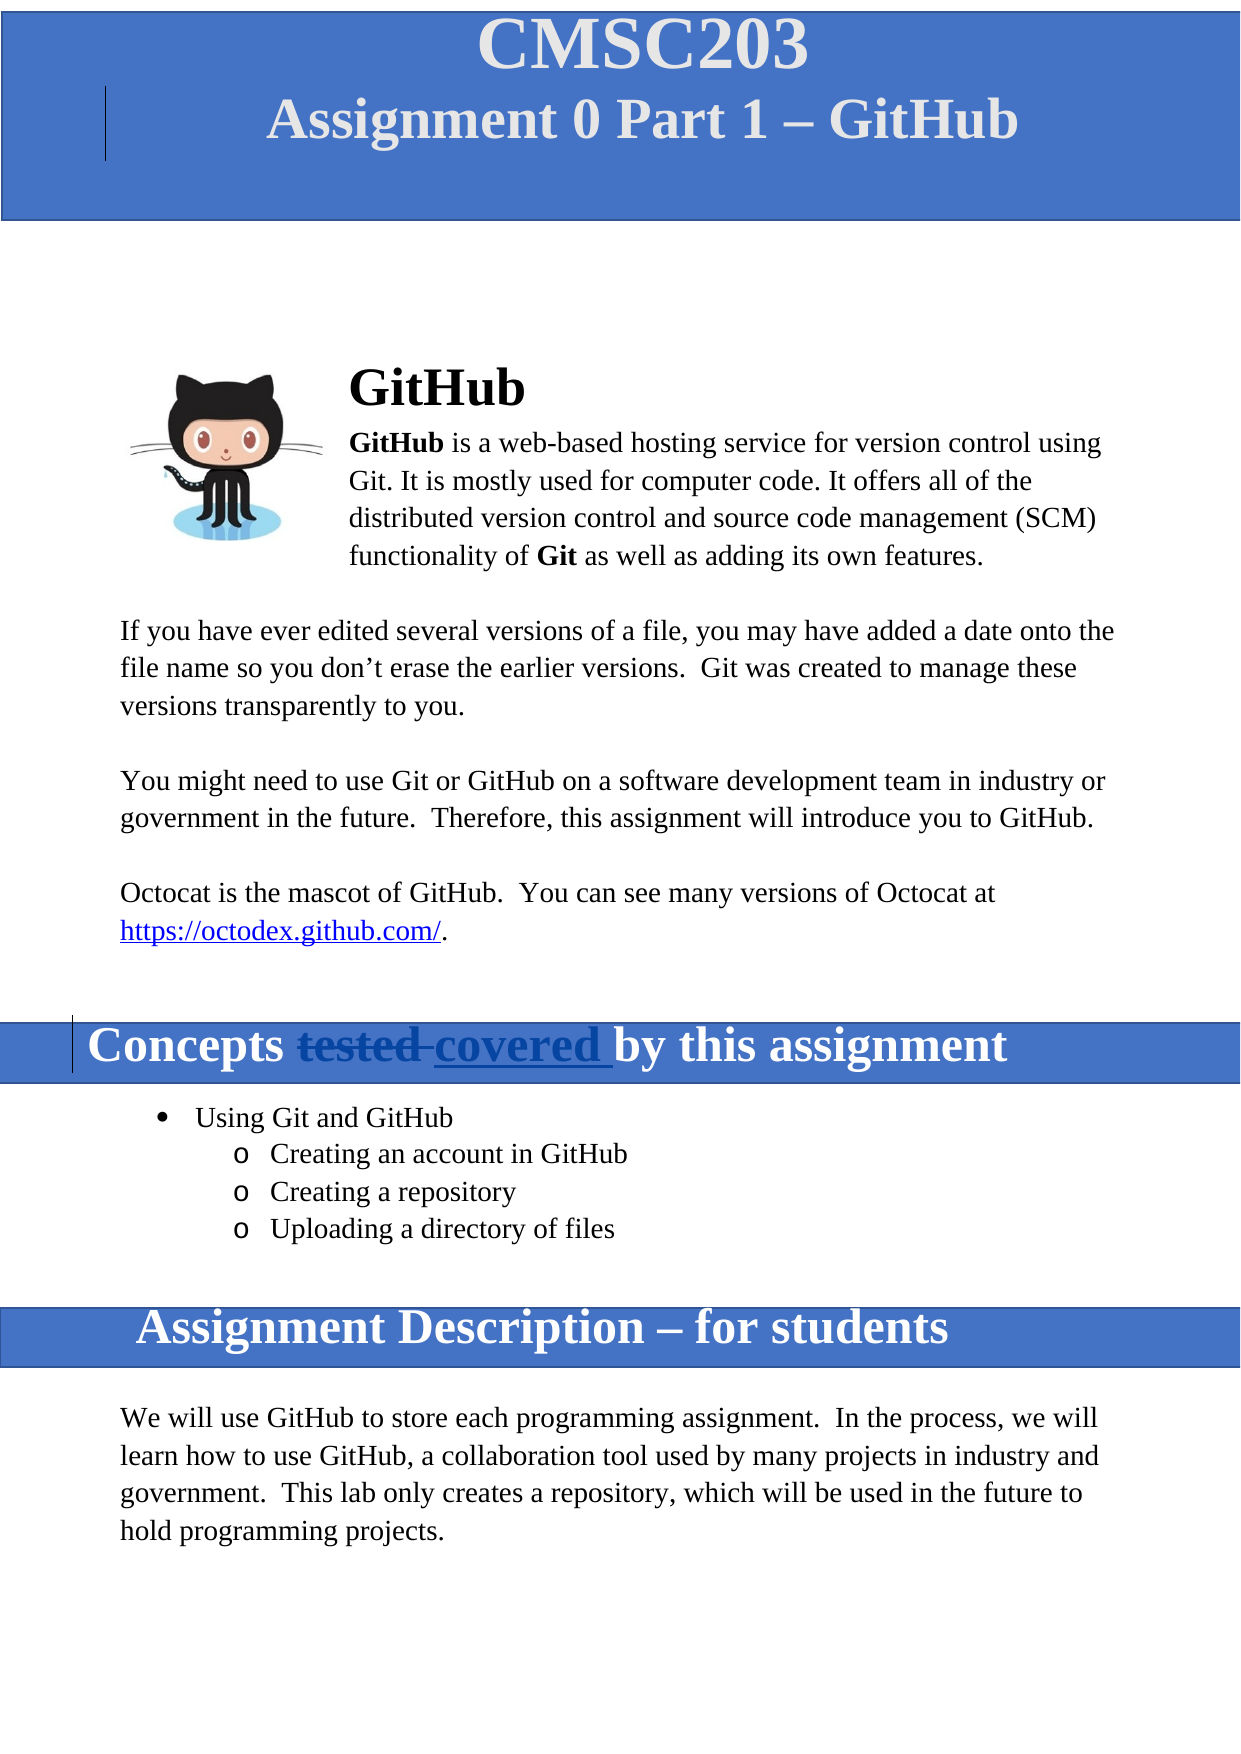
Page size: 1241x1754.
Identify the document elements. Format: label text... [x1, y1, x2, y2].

picture [120, 367, 330, 539]
list Creating a repository [232, 1173, 1135, 1211]
list Uploading a directory of files [232, 1211, 1135, 1248]
list Using Git and GitHub [157, 1098, 1135, 1136]
text GitHub is a web-based hosting service for version control using Git. It is mostly used for computer code. It offers all of the distributed version control and source code management (SCM) functionality of Git as well as adding its own features. [120, 423, 1135, 573]
list Creating an account in GitHub [232, 1136, 1135, 1173]
text If you have ever edited several versions of a file, you may have added a date onto the file name so you don’t erase the earlier versions. Git was created to manage these versions transparently to you. [120, 611, 1135, 723]
text You might need to use Git or GitHub on a software development team in industry or government in the future. Therefore, this assignment will introduce you to GitHub. [120, 761, 1135, 836]
text Octocat is the mascot of GitHub. You can see many versions of Octocat at https://octodex.github.com/. [120, 873, 1135, 948]
text GitHub [120, 348, 1135, 423]
text We will use GitHub to store each programming assignment. In the process, we will learn how to use GitHub, a collaboration tool used by many projects in industry and government. This lab only creates a repository, which will be used in the future to hold programming projects. [120, 1398, 1135, 1548]
